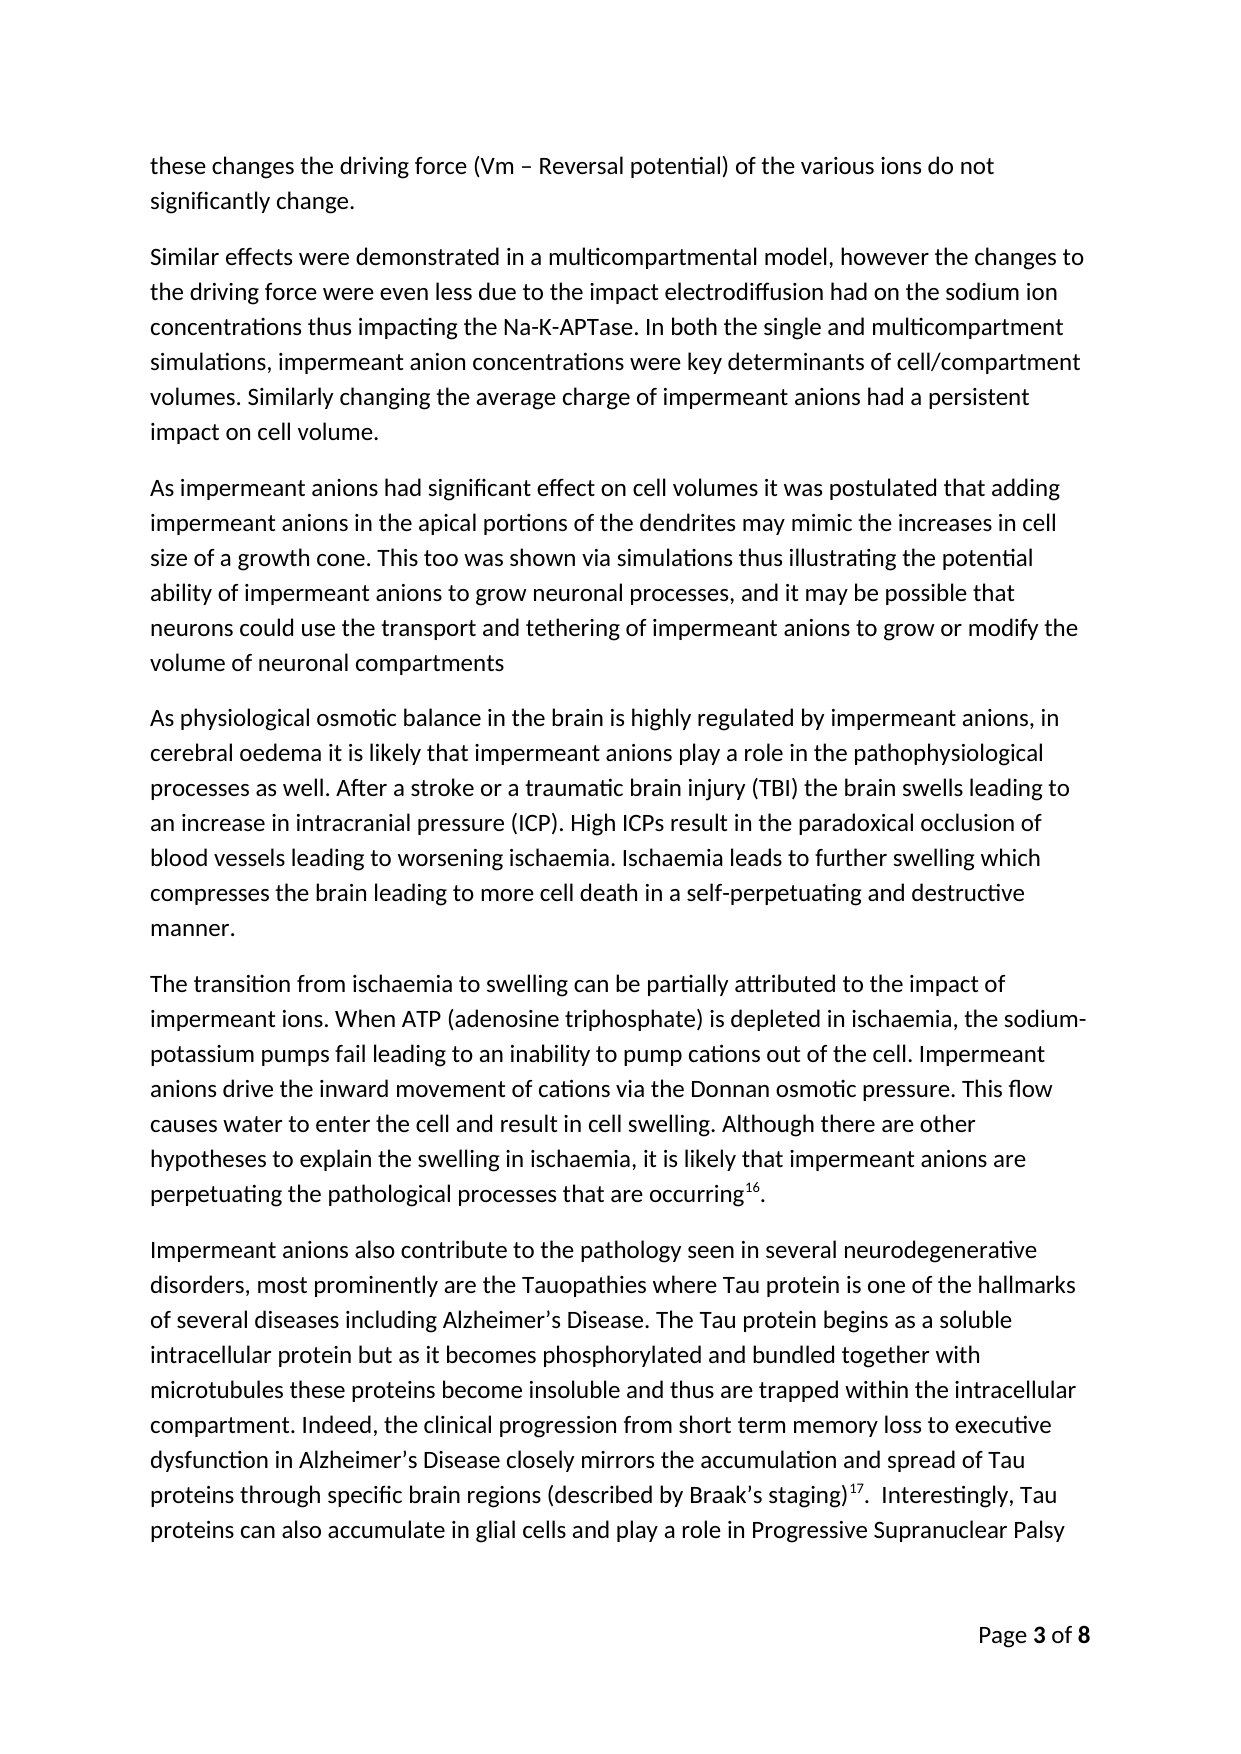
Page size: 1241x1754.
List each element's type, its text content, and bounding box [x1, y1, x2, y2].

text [150, 150, 1090, 216]
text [150, 1234, 1090, 1545]
text The transition from ischaemia to swelling can be partially attributed to the impact of impermeant ions. When ATP (adenosine triphosphate) is depleted in ischaemia, the sodium-potassium pumps fail leading to an inability to pump cations out of the cell. Impermeant anions drive the inward movement of cations via the Donnan osmotic pressure. This flow causes water to enter the cell and result in cell swelling. Although there are other hypotheses to explain the swelling in ischaemia, it is likely that impermeant anions are perpetuating the pathological processes that are occurring16. [150, 968, 1090, 1209]
text Similar effects were demonstrated in a multicompartmental model, however the changes to the driving force were even less due to the impact electrodiffusion had on the sodium ion concentrations thus impacting the Na-K-APTase. In both the single and multicompartment simulations, impermeant anion concentrations were key determinants of cell/compartment volumes. Similarly changing the average charge of impermeant anions had a persistent impact on cell volume. [150, 241, 1090, 446]
text As impermeant anions had significant effect on cell volumes it was postulated that adding impermeant anions in the apical portions of the dendrites may mimic the increases in cell size of a growth cone. This too was shown via simulations thus illustrating the potential ability of impermeant anions to grow neuronal processes, and it may be possible that neurons could use the transport and tethering of impermeant anions to grow or modify the volume of neuronal compartments [150, 472, 1090, 677]
text As physiological osmotic balance in the brain is highly regulated by impermeant anions, in cerebral oedema it is likely that impermeant anions play a role in the pathophysiological processes as well. After a stroke or a traumatic brain injury (TBI) the brain swells leading to an increase in intracranial pressure (ICP). High ICPs result in the paradoxical occlusion of blood vessels leading to worsening ischaemia. Ischaemia leads to further swelling which compresses the brain leading to more cell death in a self-perpetuating and destructive manner. [150, 702, 1090, 943]
